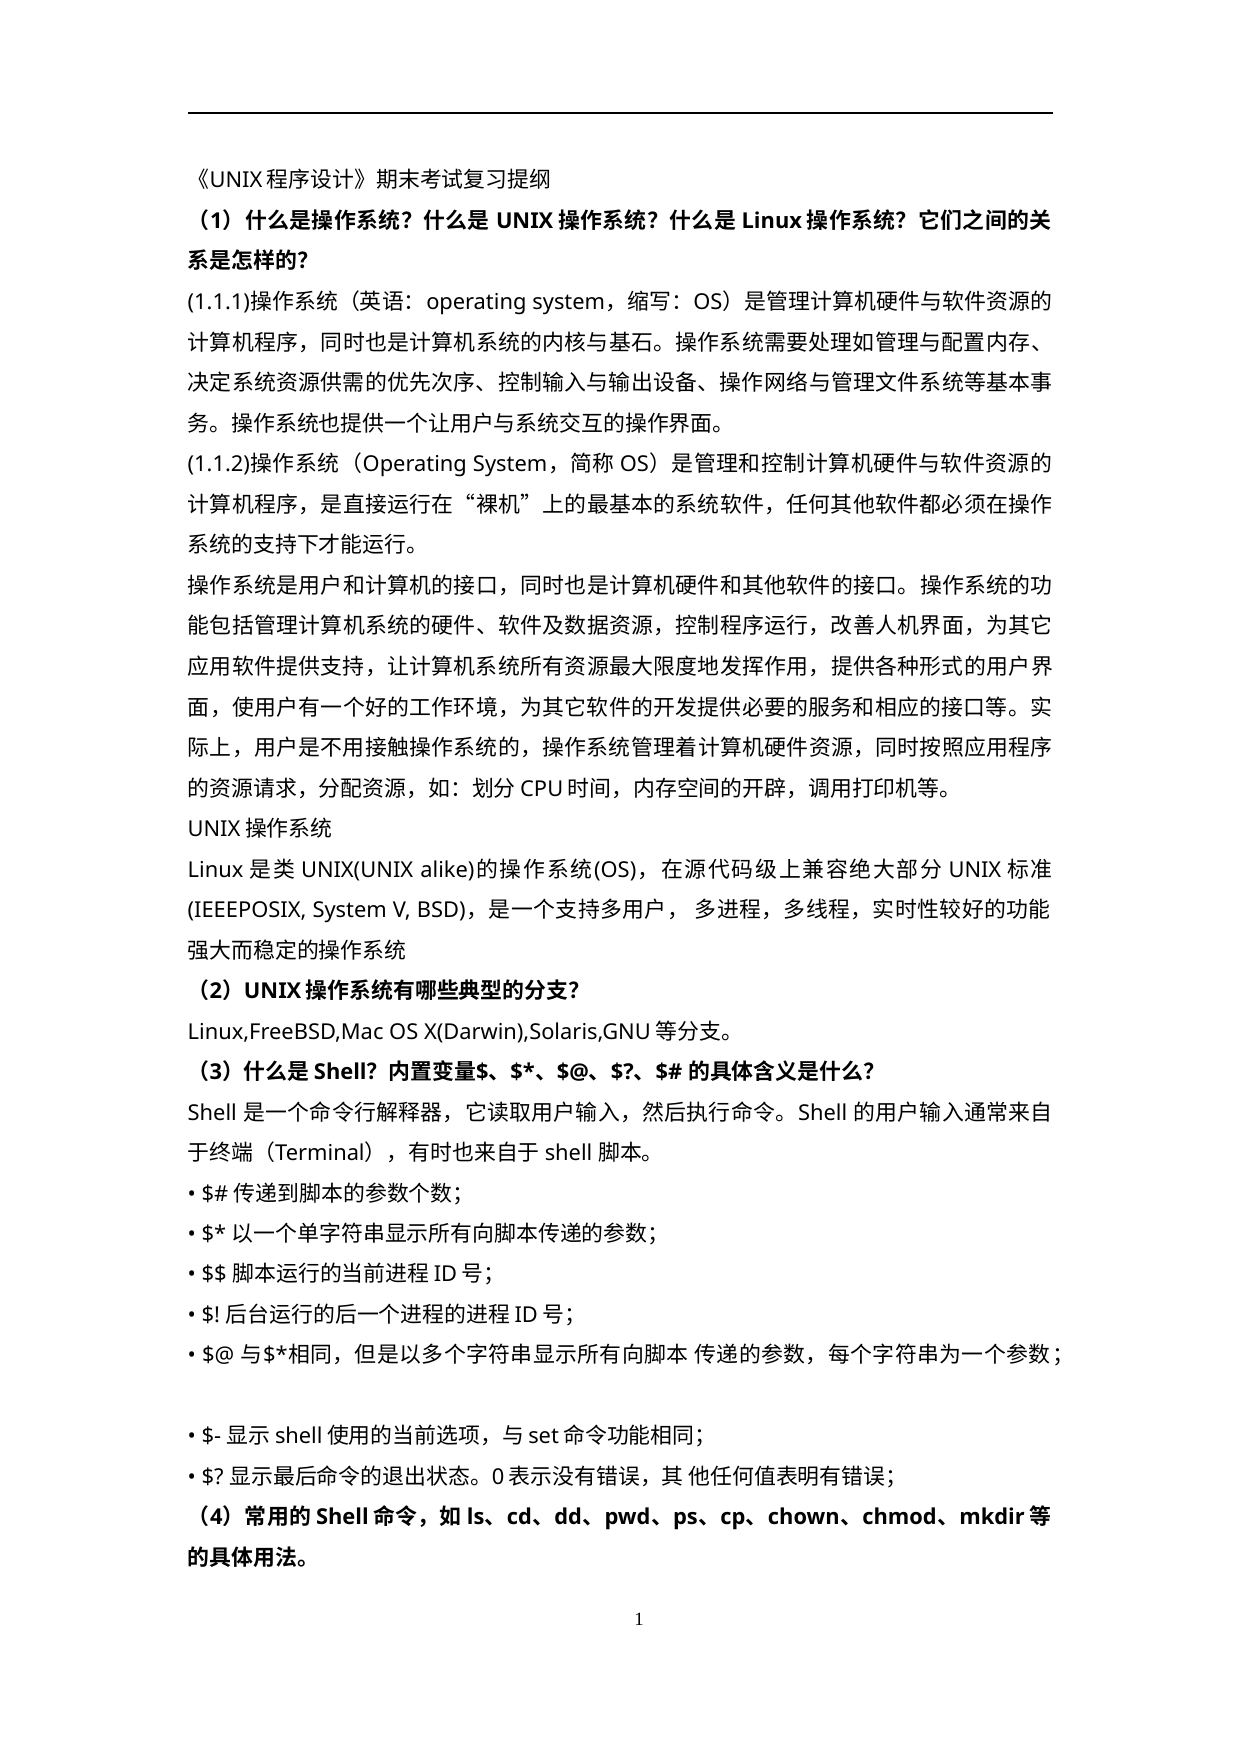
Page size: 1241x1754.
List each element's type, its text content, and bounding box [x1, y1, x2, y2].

list UNIX操作系统 [187, 811, 1053, 843]
list Linux,FreeBSD,Mac OS X(Darwin),Solaris,GNU等分支。 [187, 1013, 1053, 1046]
list (1.1.2)操作系统（Operating System，简称OS）是管理和控制计算机硬件与软件资源的计算机程序，是直接运行在“裸机”上的最基本的系统软件，任何其他软件都必须在操作系统的支持下才能运行。 [187, 446, 1053, 559]
list • $! 后台运行的后一个进程的进程ID号； [187, 1297, 1053, 1329]
list 《UNIX程序设计》期末考试复习提纲 [187, 162, 1053, 194]
list （4）常用的Shell命令，如ls、cd、dd、pwd、ps、cp、chown、chmod、mkdir等的具体用法。 [187, 1499, 1053, 1572]
list Linux是类UNIX(UNIX alike)的操作系统(OS)，在源代码级上兼容绝大部分UNIX标准(IEEEPOSIX, System V, BSD)，是一个支持多用户， 多进程，多线程，实时性较好的功能强大而稳定的操作系统 [187, 851, 1053, 965]
list Shell 是一个命令行解释器，它读取用户输入，然后执行命令。Shell 的用户输入通常来自于终端（Terminal），有时也来自于 shell 脚本。 [187, 1094, 1053, 1167]
list 操作系统是用户和计算机的接口，同时也是计算机硬件和其他软件的接口。操作系统的功能包括管理计算机系统的硬件、软件及数据资源，控制程序运行，改善人机界面，为其它应用软件提供支持，让计算机系统所有资源最大限度地发挥作用，提供各种形式的用户界面，使用户有一个好的工作环境，为其它软件的开发提供必要的服务和相应的接口等。实际上，用户是不用接触操作系统的，操作系统管理着计算机硬件资源，同时按照应用程序的资源请求，分配资源，如：划分CPU时间，内存空间的开辟，调用打印机等。 [187, 567, 1053, 803]
list • $- 显示shell使用的当前选项，与set命令功能相同； [187, 1418, 1053, 1451]
list （1）什么是操作系统？什么是UNIX操作系统？什么是Linux操作系统？它们之间的关系是怎样的？ [187, 202, 1053, 276]
list • $# 传递到脚本的参数个数； [187, 1175, 1053, 1208]
list • $* 以一个单字符串显示所有向脚本传递的参数； [187, 1216, 1053, 1248]
list （2）UNIX操作系统有哪些典型的分支？ [187, 973, 1053, 1006]
list (1.1.1)操作系统（英语：operating system，缩写：OS）是管理计算机硬件与软件资源的计算机程序，同时也是计算机系统的内核与基石。操作系统需要处理如管理与配置内存、决定系统资源供需的优先次序、控制输入与输出设备、操作网络与管理文件系统等基本事务。操作系统也提供一个让用户与系统交互的操作界面。 [187, 283, 1053, 438]
list • $@ 与$*相同，但是以多个字符串显示所有向脚本 传递的参数，每个字符串为一个参数； [187, 1337, 1053, 1410]
list • $$ 脚本运行的当前进程ID号； [187, 1256, 1053, 1289]
list • $? 显示最后命令的退出状态。0表示没有错误，其 他任何值表明有错误； [187, 1458, 1053, 1491]
list （3）什么是Shell？内置变量$、$*、$@、$?、$# 的具体含义是什么？ [187, 1054, 1053, 1086]
